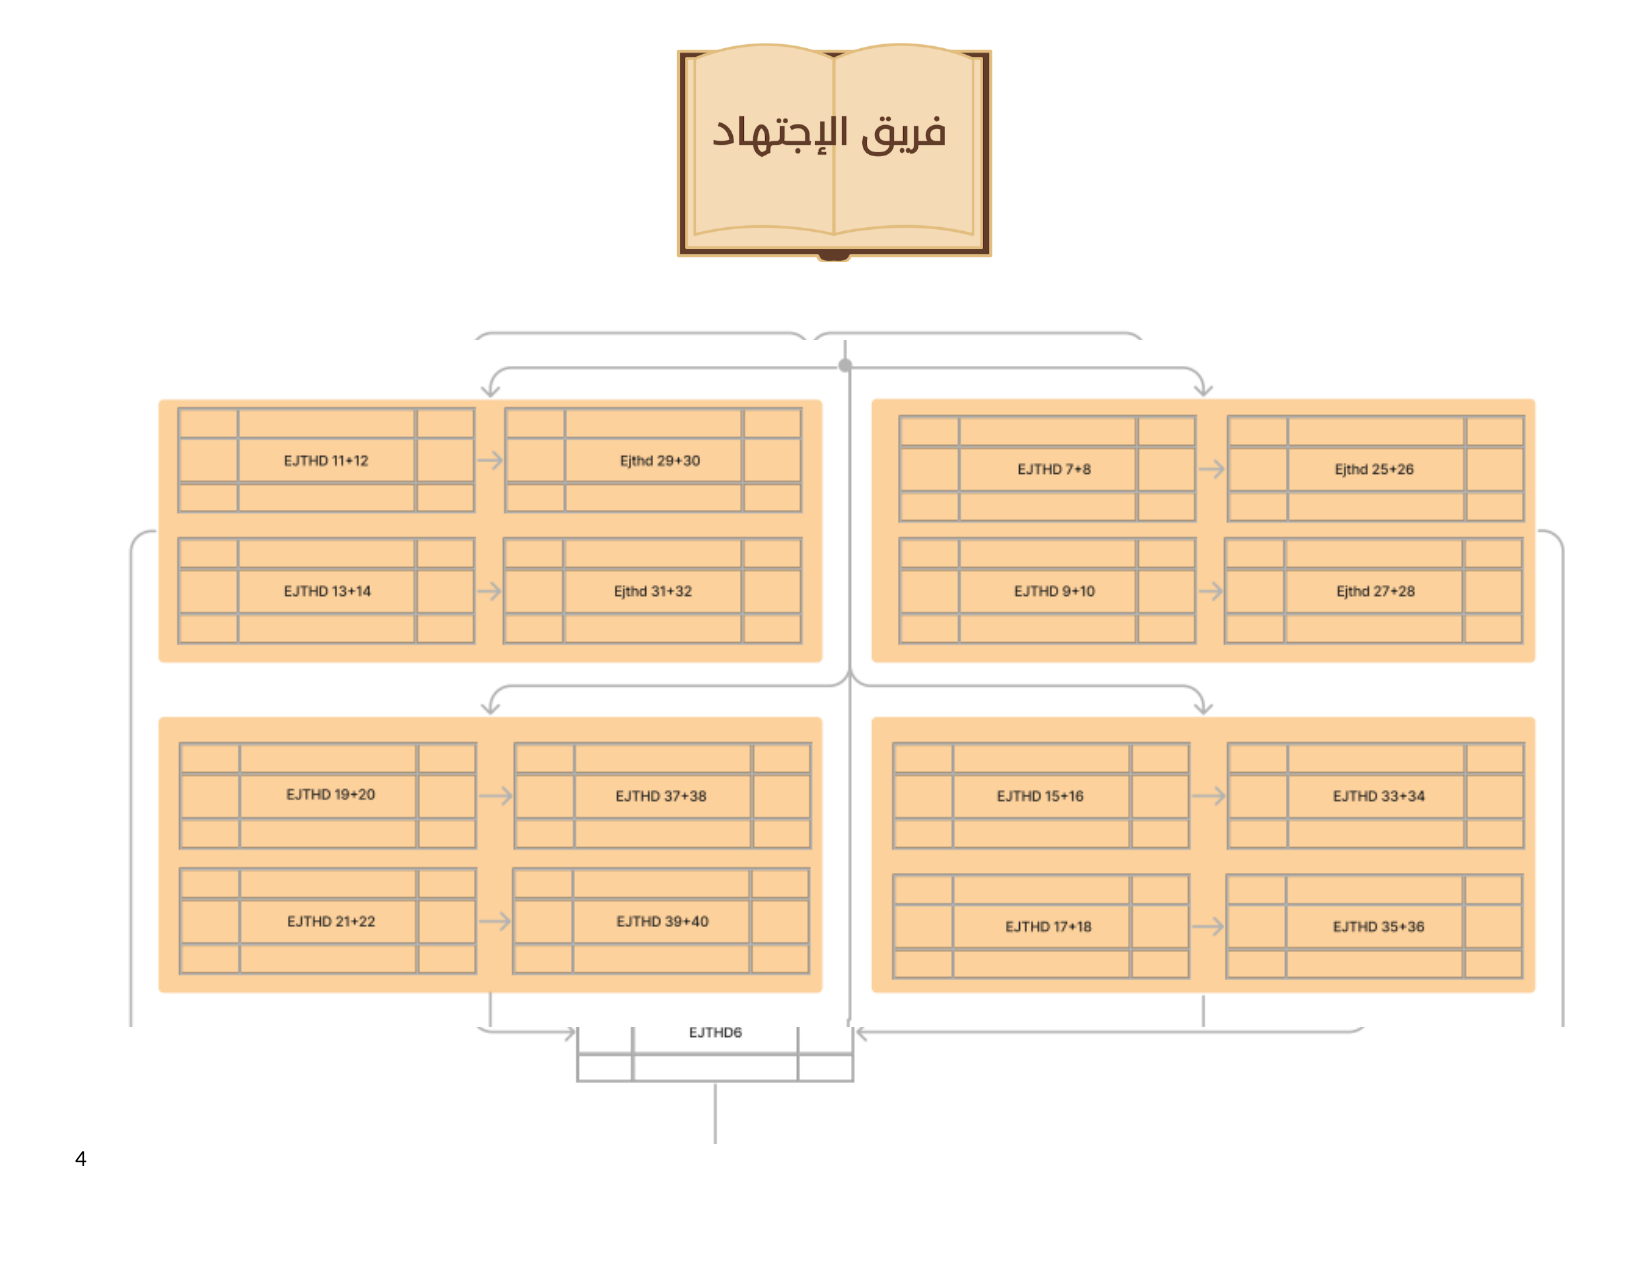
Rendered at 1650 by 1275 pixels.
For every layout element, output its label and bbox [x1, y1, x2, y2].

picture [668, 40, 1009, 262]
picture [93, 273, 1589, 1144]
